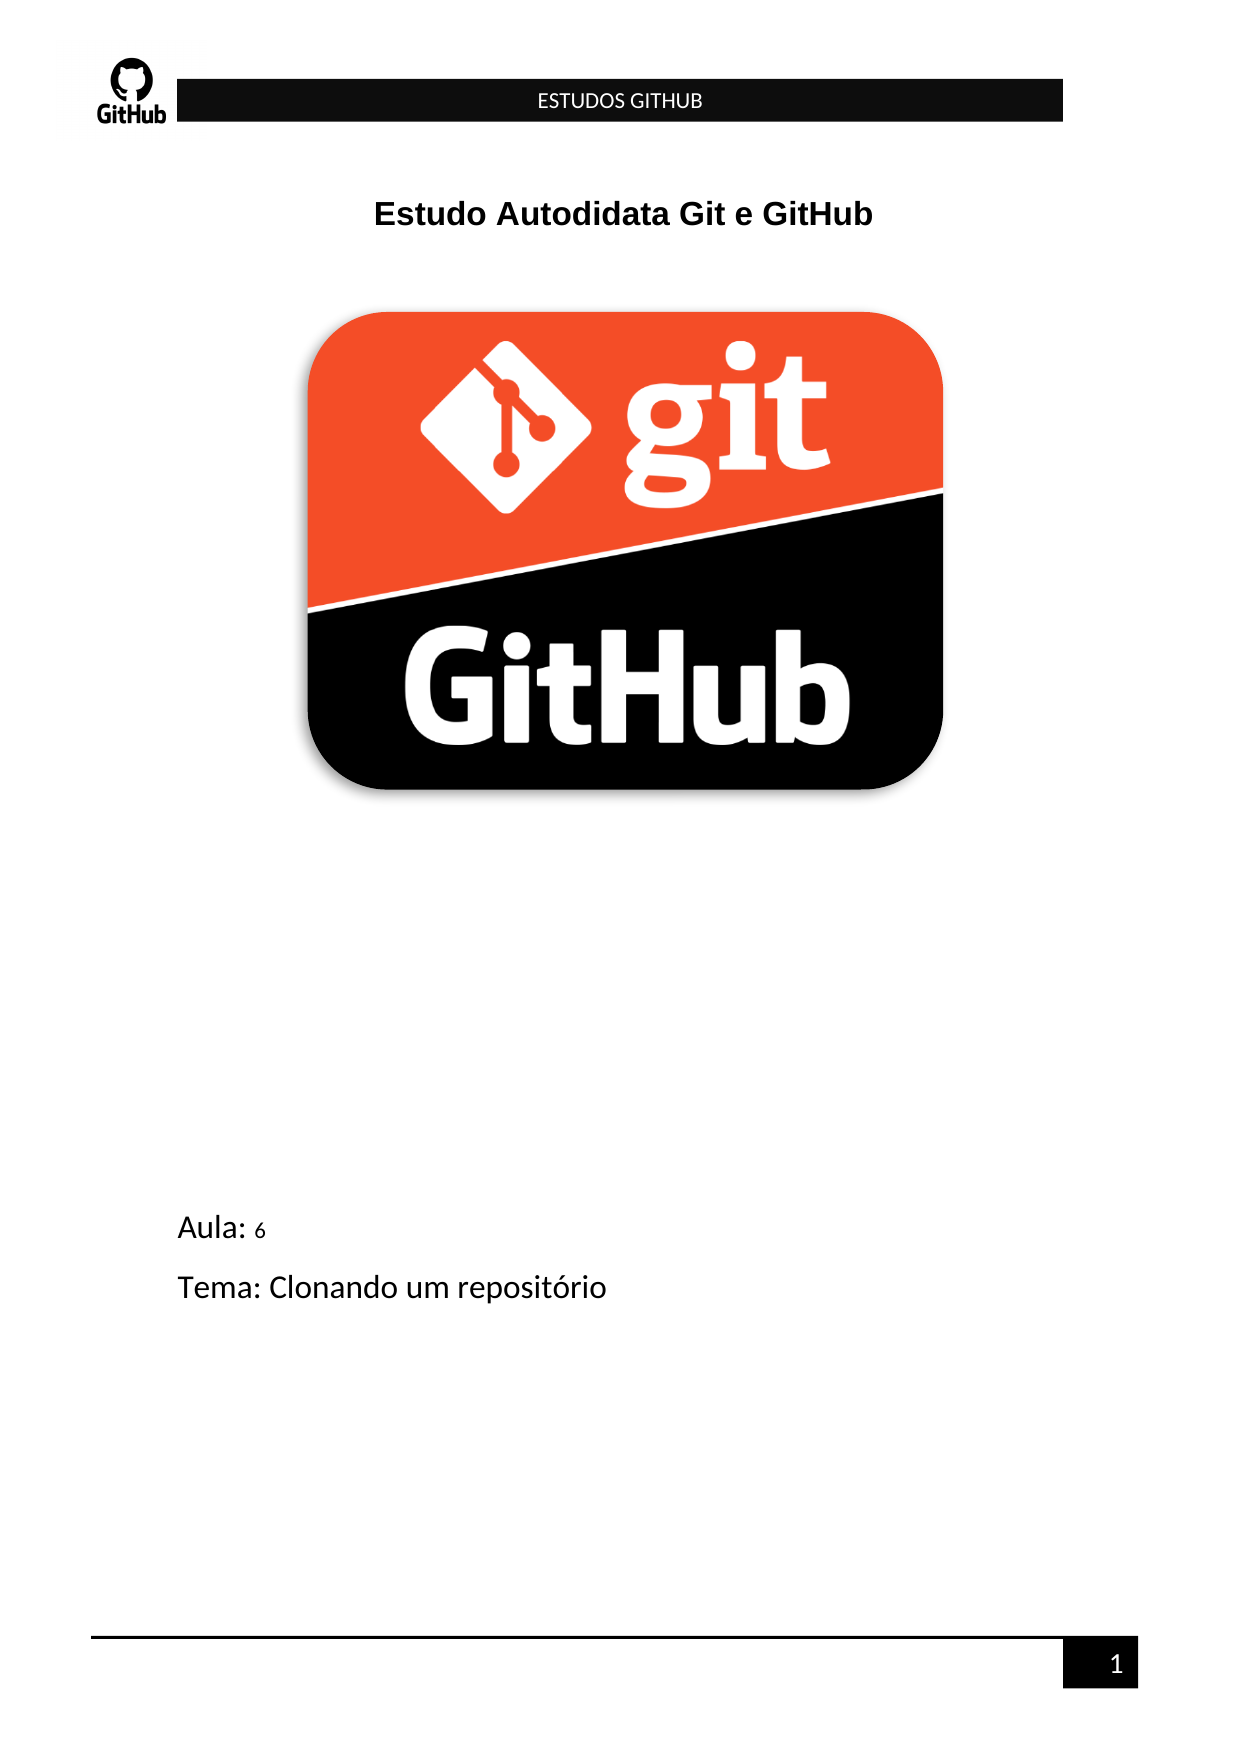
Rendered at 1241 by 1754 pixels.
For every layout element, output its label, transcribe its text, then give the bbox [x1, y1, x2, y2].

text Tema: Clonando um repositório [177, 1267, 1063, 1307]
picture [307, 311, 944, 790]
text Estudo Autodidata Git e GitHub [177, 194, 1063, 233]
picture [56, 40, 207, 141]
text Aula: 6 [177, 1206, 1063, 1247]
